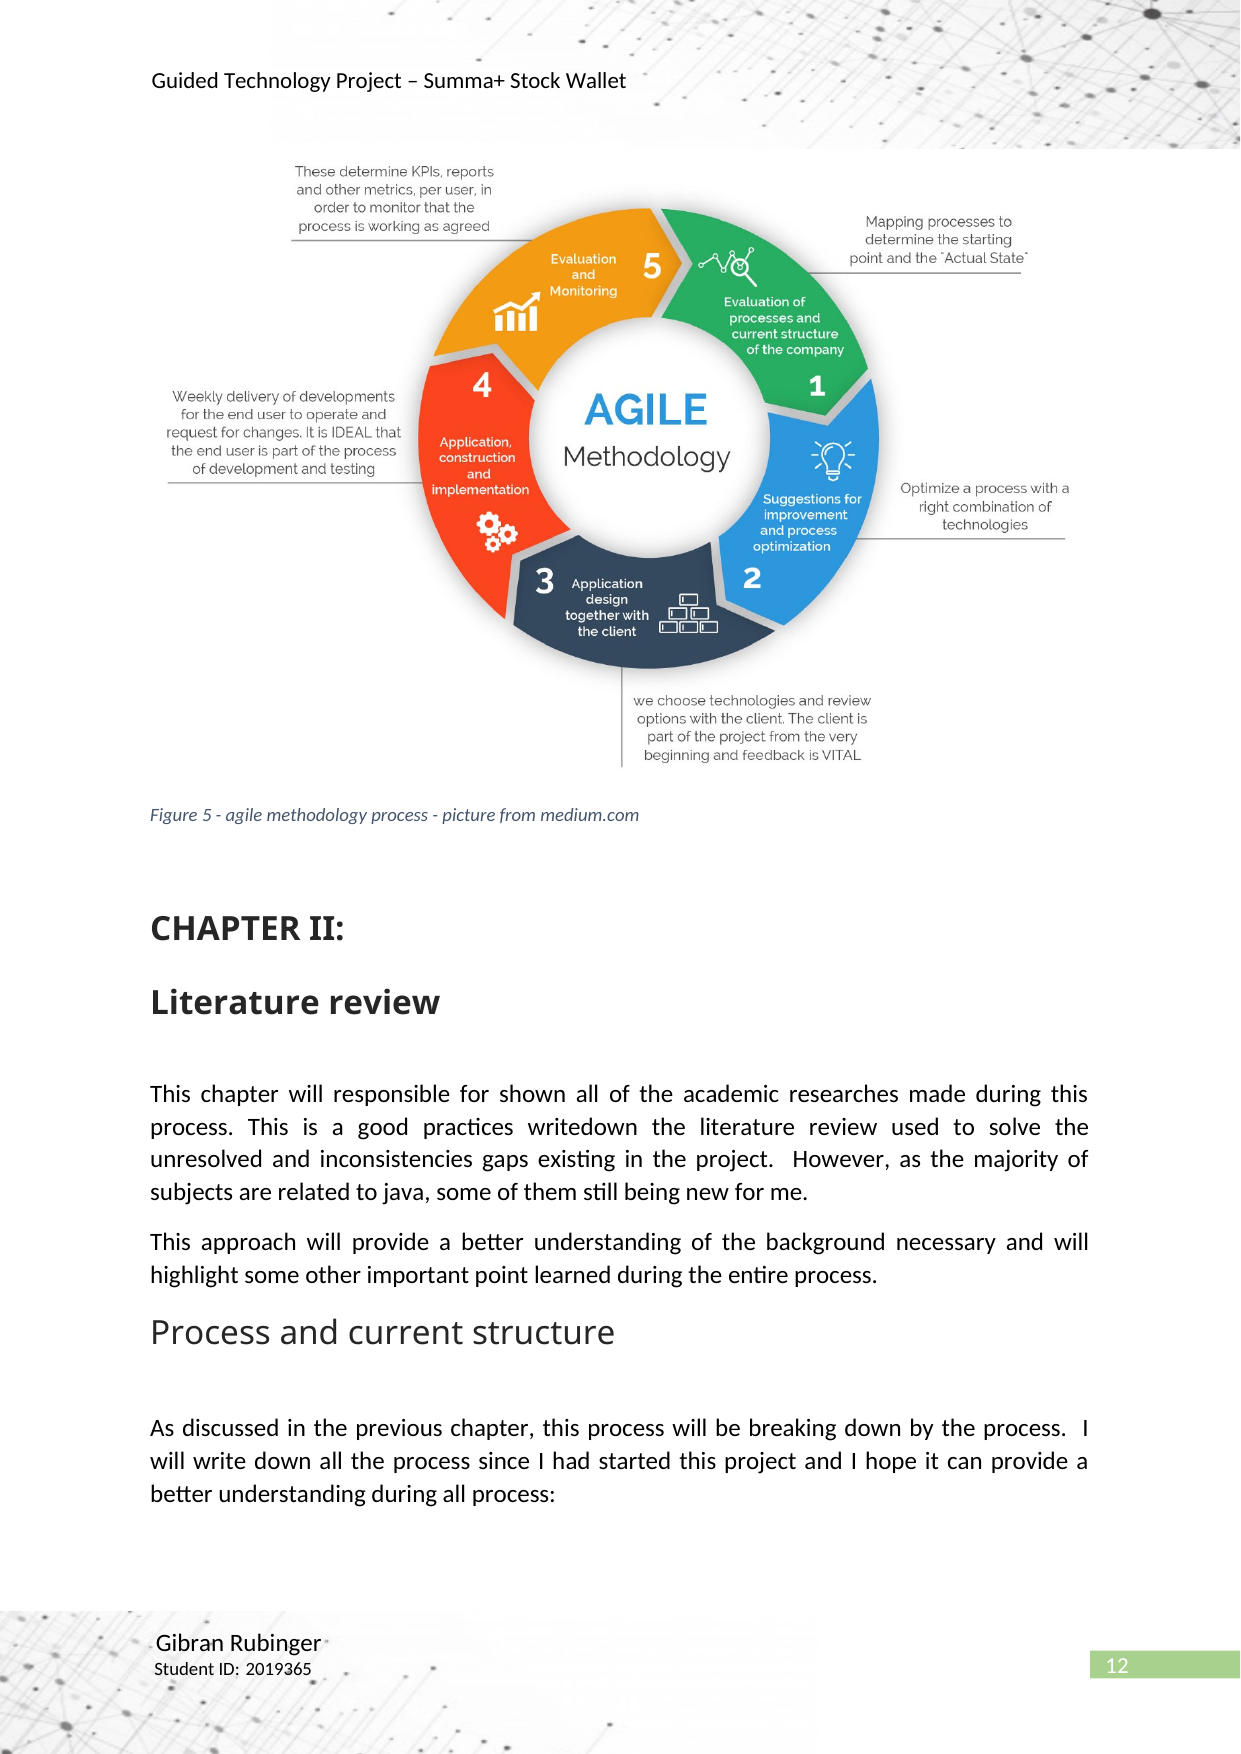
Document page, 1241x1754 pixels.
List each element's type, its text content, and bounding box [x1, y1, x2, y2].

picture [0, 1611, 819, 1754]
text Process and current structure [150, 1308, 1090, 1354]
text This chapter will responsible for shown all of the academic researches made during this process. This is a good practices writedown the literature review used to solve the unresolved and inconsistencies gaps existing in the project. However, as the majority of subjects are related to java, some of them still being new for me. [150, 1078, 1090, 1207]
subtitle CHAPTER II: [150, 905, 1090, 951]
picture [270, 0, 1241, 149]
picture [150, 150, 1091, 785]
text As discussed in the previous chapter, this process will be breaking down by the process. I will write down all the process since I had started this project and I hope it can provide a better understanding during all process: [150, 1412, 1090, 1508]
text This approach will provide a better understanding of the background necessary and will highlight some other important point learned during the entire process. [150, 1226, 1090, 1289]
subtitle Literature review [150, 979, 1090, 1024]
